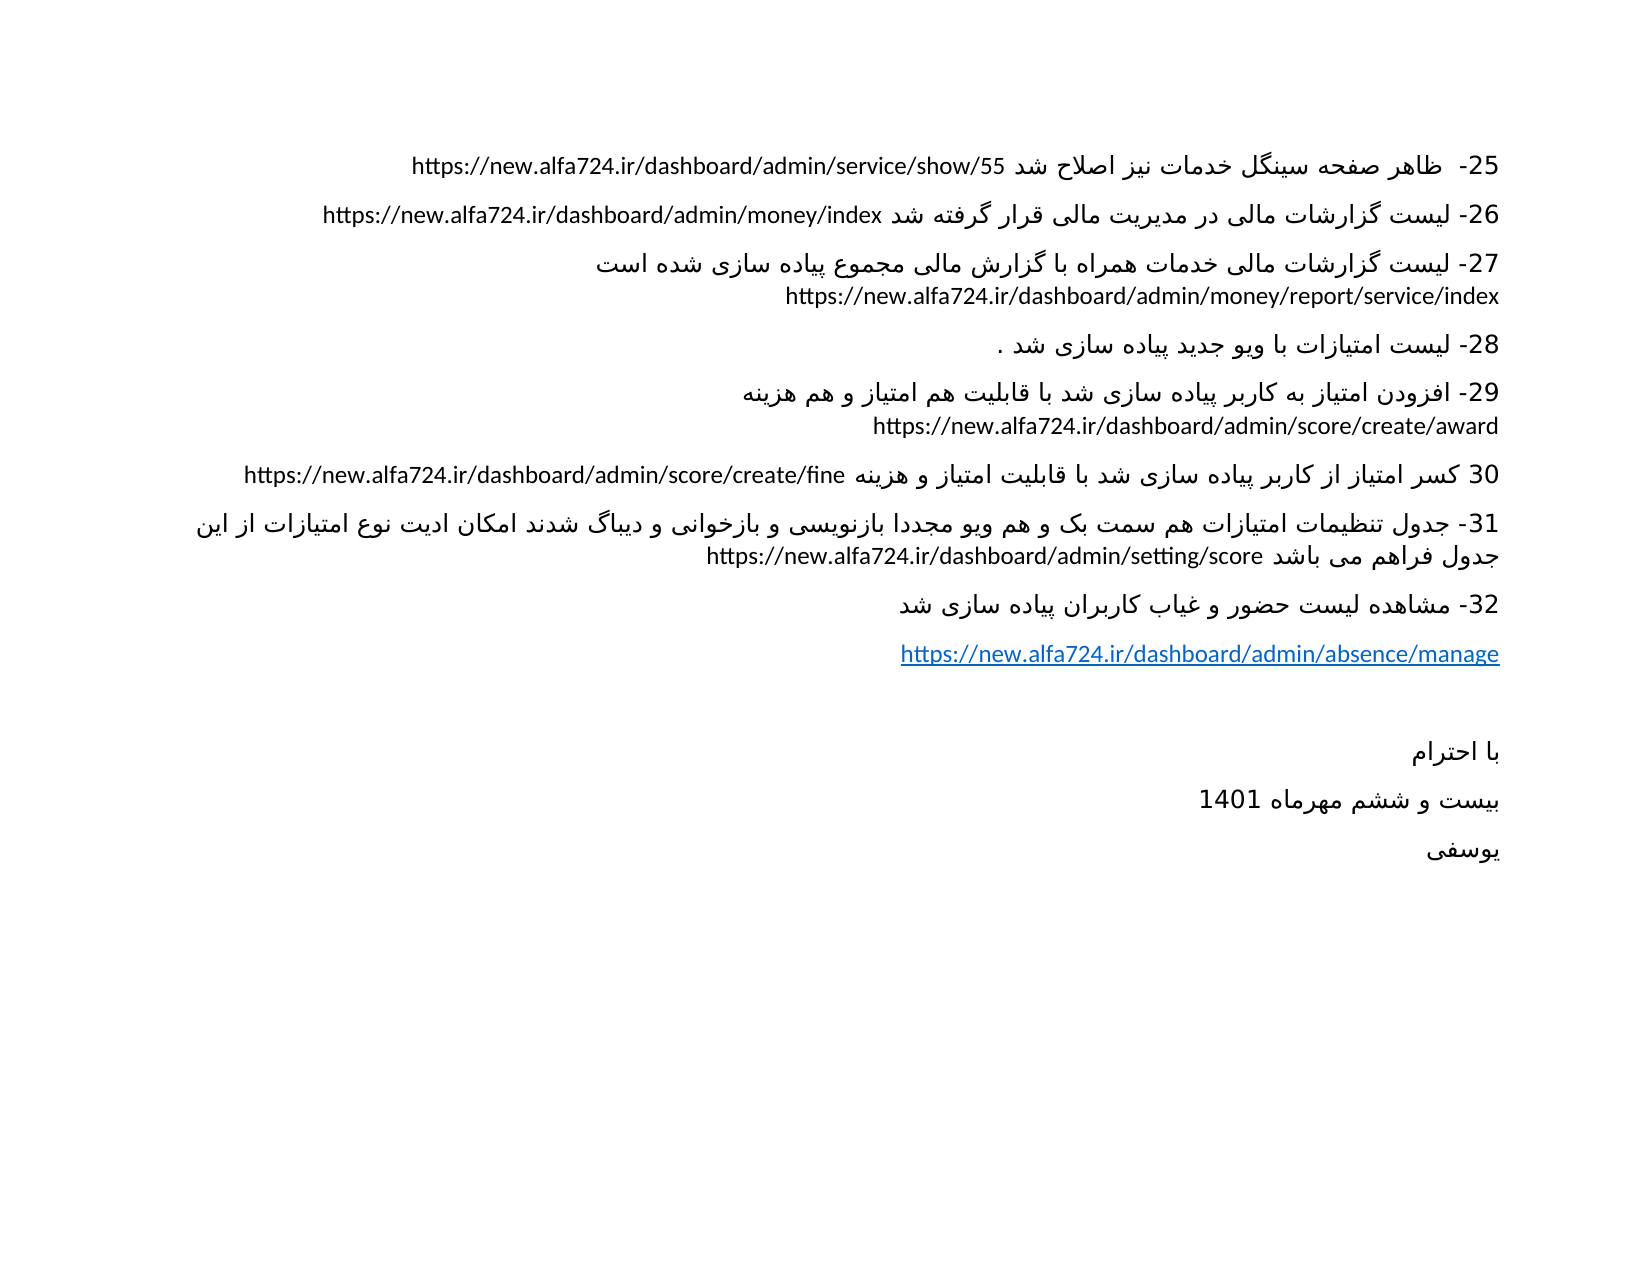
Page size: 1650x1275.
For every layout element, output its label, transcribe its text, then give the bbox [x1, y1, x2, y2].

text 26- لیست گزارشات مالی در مدیریت مالی قرار گرفته شد https://new.alfa724.ir/dashboard/admin/money/index [150, 199, 1500, 230]
text 32- مشاهده لیست حضور و غیاب کاربران پیاده سازی شد [150, 590, 1500, 619]
text 30 کسر امتیاز از کاربر پیاده سازی شد با قابلیت امتیاز و هزینه https://new.alfa724.ir/dashboard/admin/score/create/fine [150, 459, 1500, 490]
text https://new.alfa724.ir/dashboard/admin/absence/manage [150, 638, 1500, 669]
text یوسفی [150, 834, 1500, 863]
text 31- جدول تنظیمات امتیازات هم سمت بک و هم ویو مجددا بازنویسی و بازخوانی و دیباگ شدند امکان ادیت نوع امتیازات از این جدول فراهم می باشد https://new.alfa724.ir/dashboard/admin/setting/score [150, 509, 1500, 571]
text 27- لیست گزارشات مالی خدمات همراه با گزارش مالی مجموع پیاده سازی شده است https://new.alfa724.ir/dashboard/admin/money/report/service/index [150, 249, 1500, 311]
text 29- افزودن امتیاز به کاربر پیاده سازی شد با قابلیت هم امتیاز و هم هزینه https://new.alfa724.ir/dashboard/admin/score/create/award [150, 378, 1500, 441]
text 25- ظاهر صفحه سینگل خدمات نیز اصلاح شد https://new.alfa724.ir/dashboard/admin/service/show/55 [150, 150, 1500, 181]
text 28- لیست امتیازات با ویو جدید پیاده سازی شد . [150, 330, 1500, 359]
text بیست و ششم مهرماه 1401 [150, 786, 1500, 815]
text با احترام [150, 737, 1500, 767]
